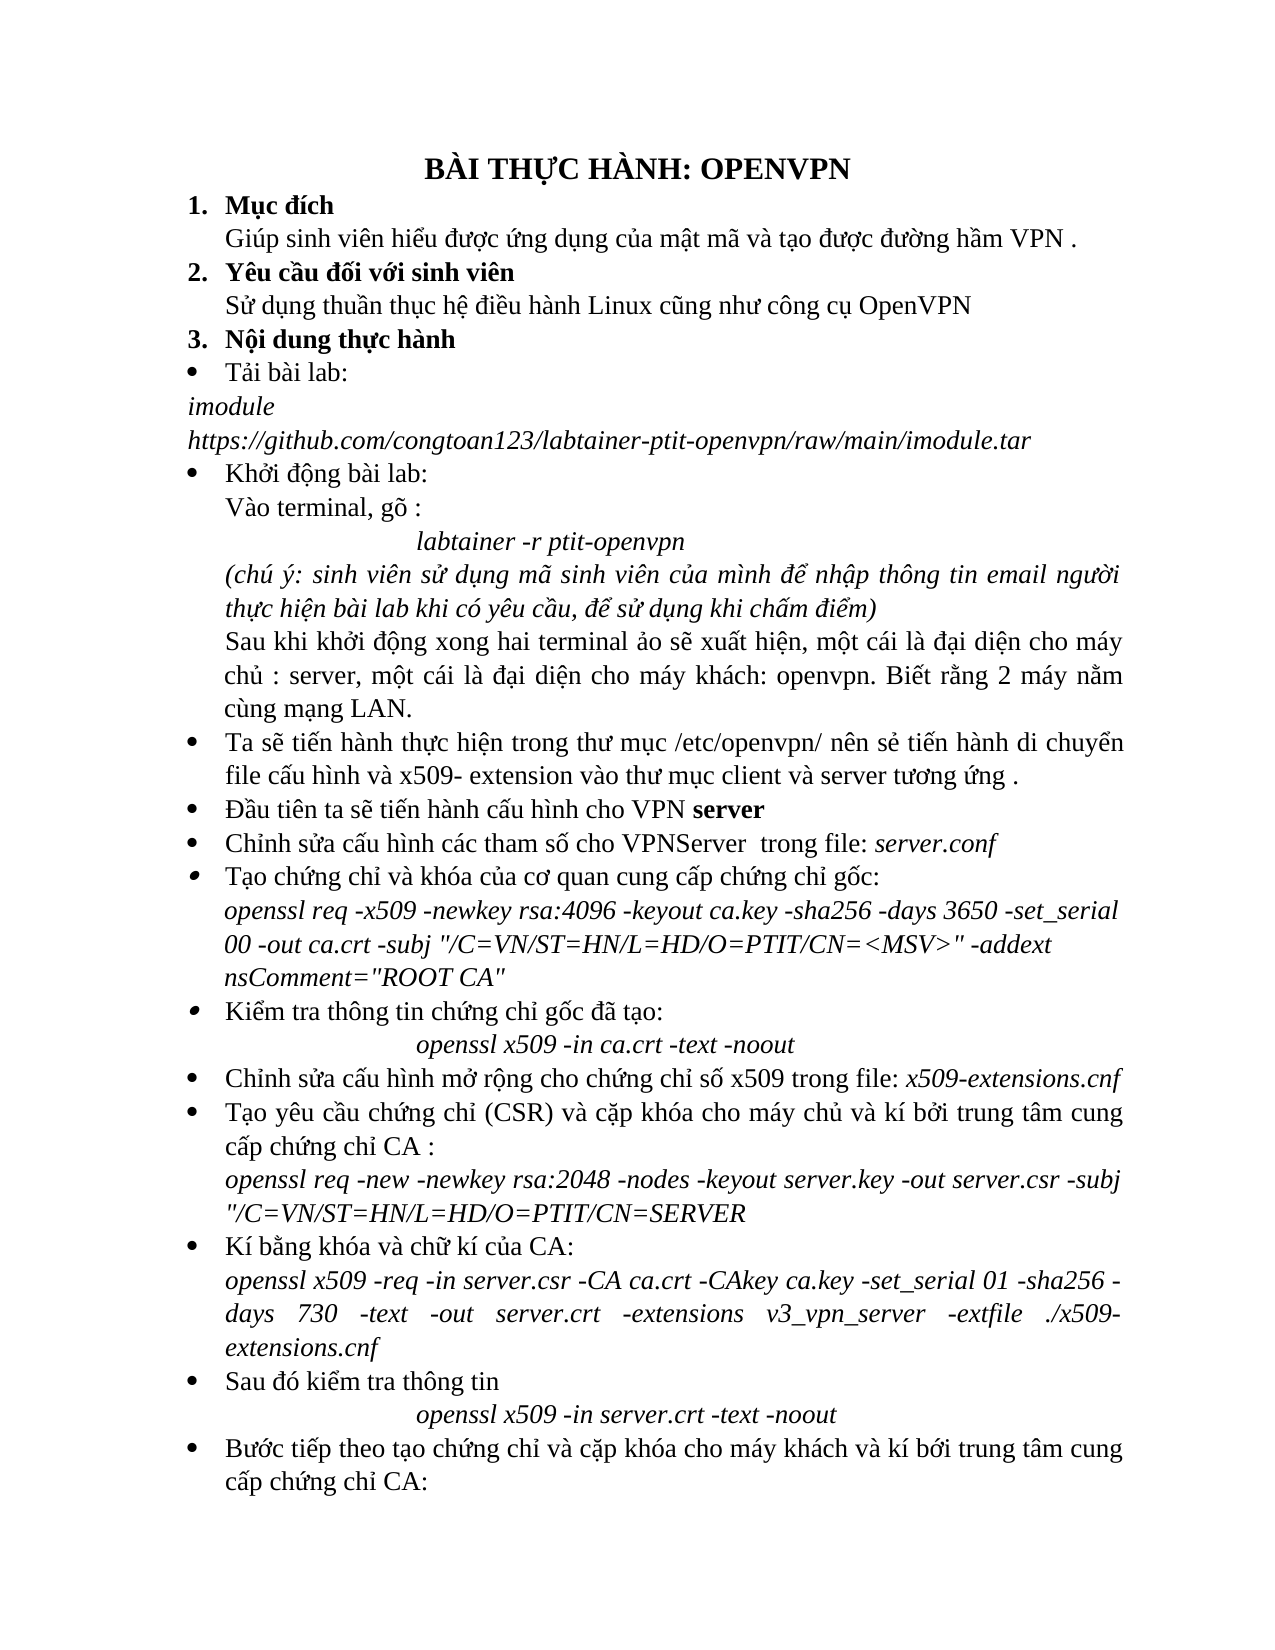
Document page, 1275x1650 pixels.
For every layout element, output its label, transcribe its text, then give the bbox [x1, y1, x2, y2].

list labtainer -r ptit-openvpn [225, 524, 1125, 556]
list Vào terminal, gõ : [225, 491, 1125, 522]
list Khởi động bài lab: [187, 457, 1125, 488]
text imodule https://github.com/congtoan123/labtainer-ptit-openvpn/raw/main/imodule.tar [187, 390, 1125, 455]
list (chú ý: sinh viên sử dụng mã sinh viên của mình để nhập thông tin email người thực hiện bài lab khi có yêu cầu, để sử dụng khi chấm điểm) [225, 558, 1125, 623]
list openssl x509 -req -in server.csr -CA ca.crt -CAkey ca.key -set_serial 01 -sha256 -days 730 -text -out server.crt -extensions v3_vpn_server -extfile ./x509-extensions.cnf [225, 1264, 1125, 1362]
list Nội dung thực hành [187, 323, 1125, 354]
text BÀI THỰC HÀNH: OPENVPN [150, 150, 1125, 186]
list Tải bài lab: [187, 356, 1125, 388]
list openssl req -new -newkey rsa:2048 -nodes -keyout server.key -out server.csr -subj "/C=VN/ST=HN/L=HD/O=PTIT/CN=SERVER [225, 1163, 1125, 1228]
list Sử dụng thuần thục hệ điều hành Linux cũng như công cụ OpenVPN [197, 289, 1125, 321]
list Chỉnh sửa cấu hình mở rộng cho chứng chỉ số x509 trong file: x509-extensions.cnf [187, 1062, 1125, 1093]
list Giúp sinh viên hiểu được ứng dụng của mật mã và tạo được đường hầm VPN . [197, 222, 1125, 253]
list Chỉnh sửa cấu hình các tham số cho VPNServer trong file: server.conf [187, 827, 1125, 858]
list openssl x509 -in server.crt -text -noout [416, 1398, 1125, 1429]
list Tạo yêu cầu chứng chỉ (CSR) và cặp khóa cho máy chủ và kí bởi trung tâm cung cấp chứng chỉ CA : [187, 1096, 1125, 1161]
list openssl x509 -in ca.crt -text -noout [375, 1029, 1125, 1060]
list Bước tiếp theo tạo chứng chỉ và cặp khóa cho máy khách và kí bới trung tâm cung cấp chứng chỉ CA: [187, 1432, 1125, 1497]
list Đầu tiên ta sẽ tiến hành cấu hình cho VPN server [187, 793, 1125, 824]
list Kiểm tra thông tin chứng chỉ gốc đã tạo: [187, 995, 1125, 1026]
text Sau khi khởi động xong hai terminal ảo sẽ xuất hiện, một cái là đại diện cho máy chủ : server, một cái là đại diện cho máy khách: openvpn. Biết rằng 2 máy nằm cùng mạng LAN. [224, 625, 1125, 723]
list Yêu cầu đối với sinh viên [187, 256, 1125, 287]
list Kí bằng khóa và chữ kí của CA: [187, 1230, 1125, 1261]
text openssl req -x509 -newkey rsa:4096 -keyout ca.key -sha256 -days 3650 -set_serial 00 -out ca.crt -subj "/C=VN/ST=HN/L=HD/O=PTIT/CN=<MSV>" -addext nsComment="ROOT CA" [224, 894, 1125, 992]
list Ta sẽ tiến hành thực hiện trong thư mục /etc/openvpn/ nên sẻ tiến hành di chuyển file cấu hình và x509- extension vào thư mục client và server tương ứng . [187, 726, 1125, 791]
list Mục đích [187, 189, 1125, 220]
list Sau đó kiểm tra thông tin [187, 1364, 1125, 1396]
list Tạo chứng chỉ và khóa của cơ quan cung cấp chứng chỉ gốc: [187, 861, 1125, 892]
